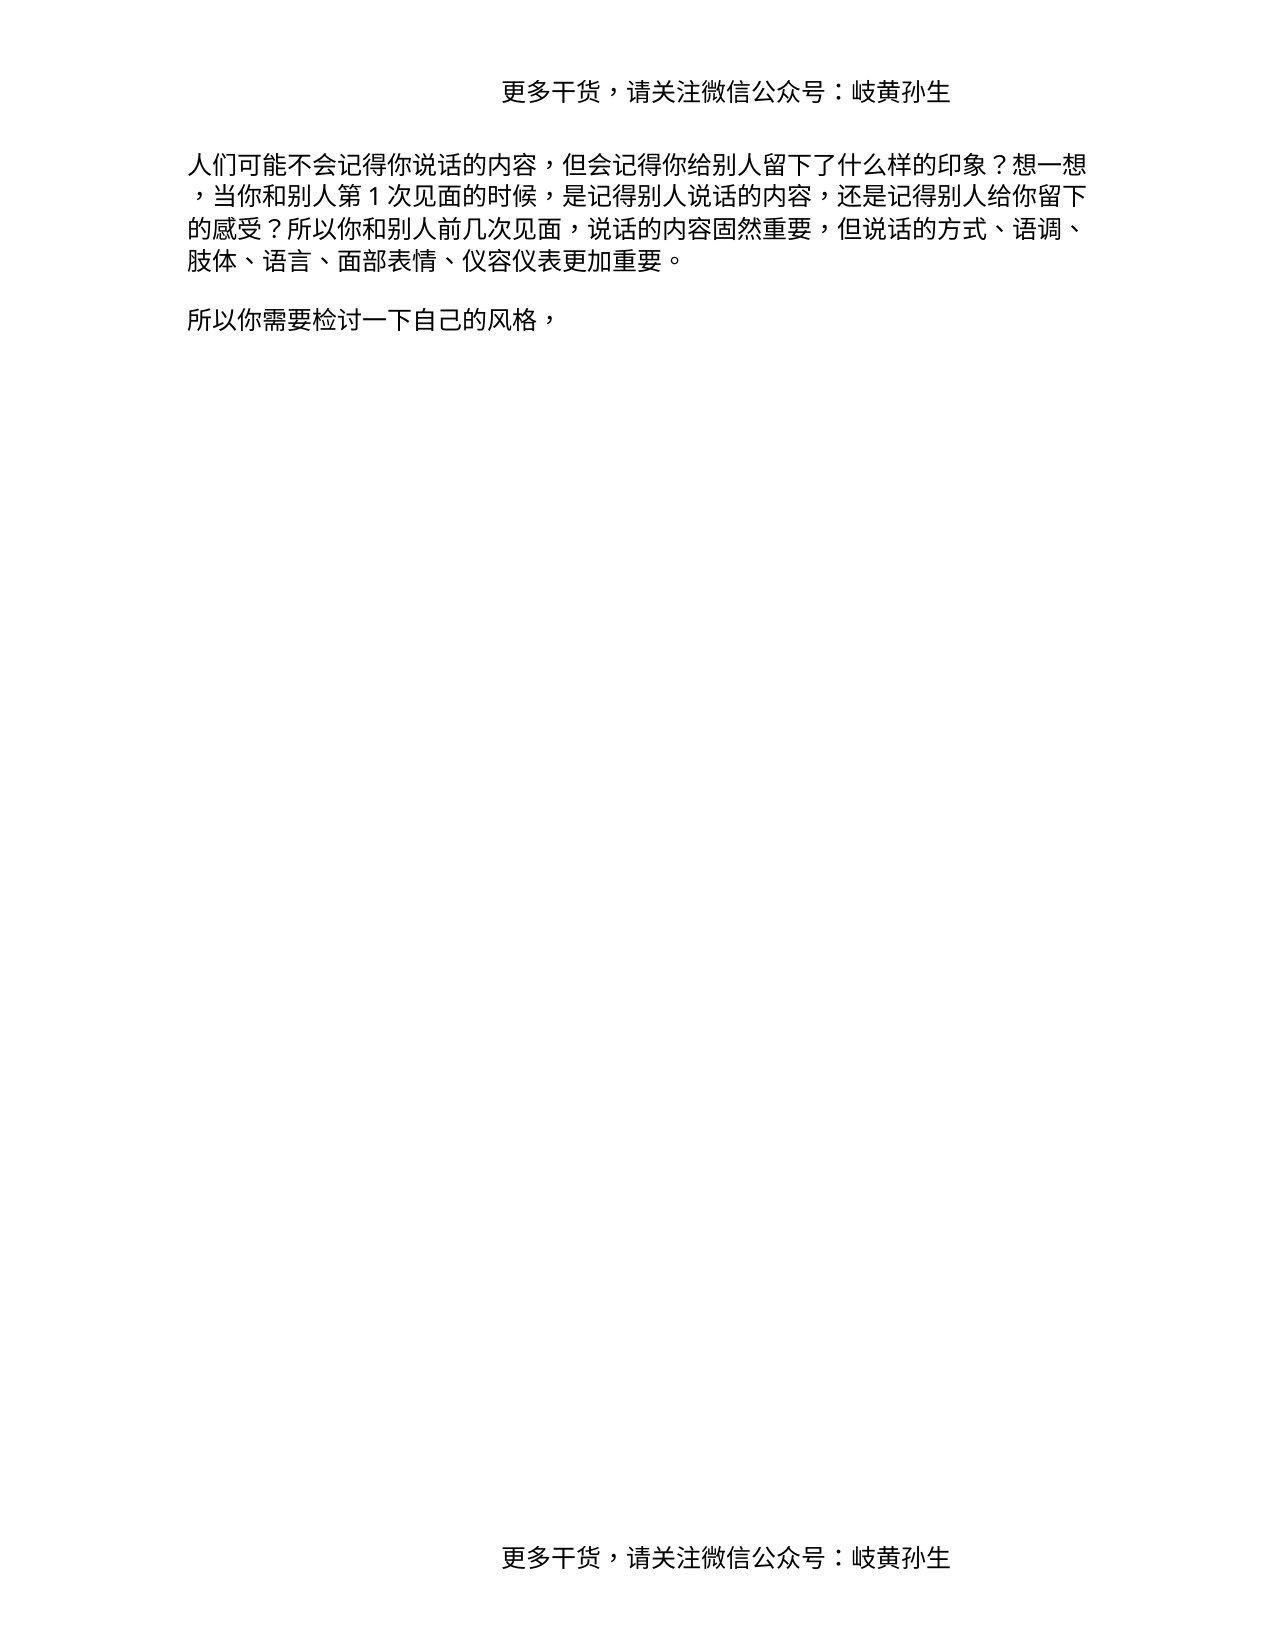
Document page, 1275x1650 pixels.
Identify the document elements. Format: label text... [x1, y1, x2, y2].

text ，当你和别人第1次见面的时候，是记得别人说话的内容，还是记得别人给你留下 的感受？所以你和别人前几次见面，说话的内容固然重要，但说话的方式、语调、 肢体、语言、面部表情、仪容仪表更加重要。 [187, 180, 1092, 277]
text 人们可能不会记得你说话的内容，但会记得你给别人留下了什么样的印象？想一想 [187, 154, 1264, 180]
text 所以你需要检讨一下自己的风格， [187, 308, 1264, 334]
